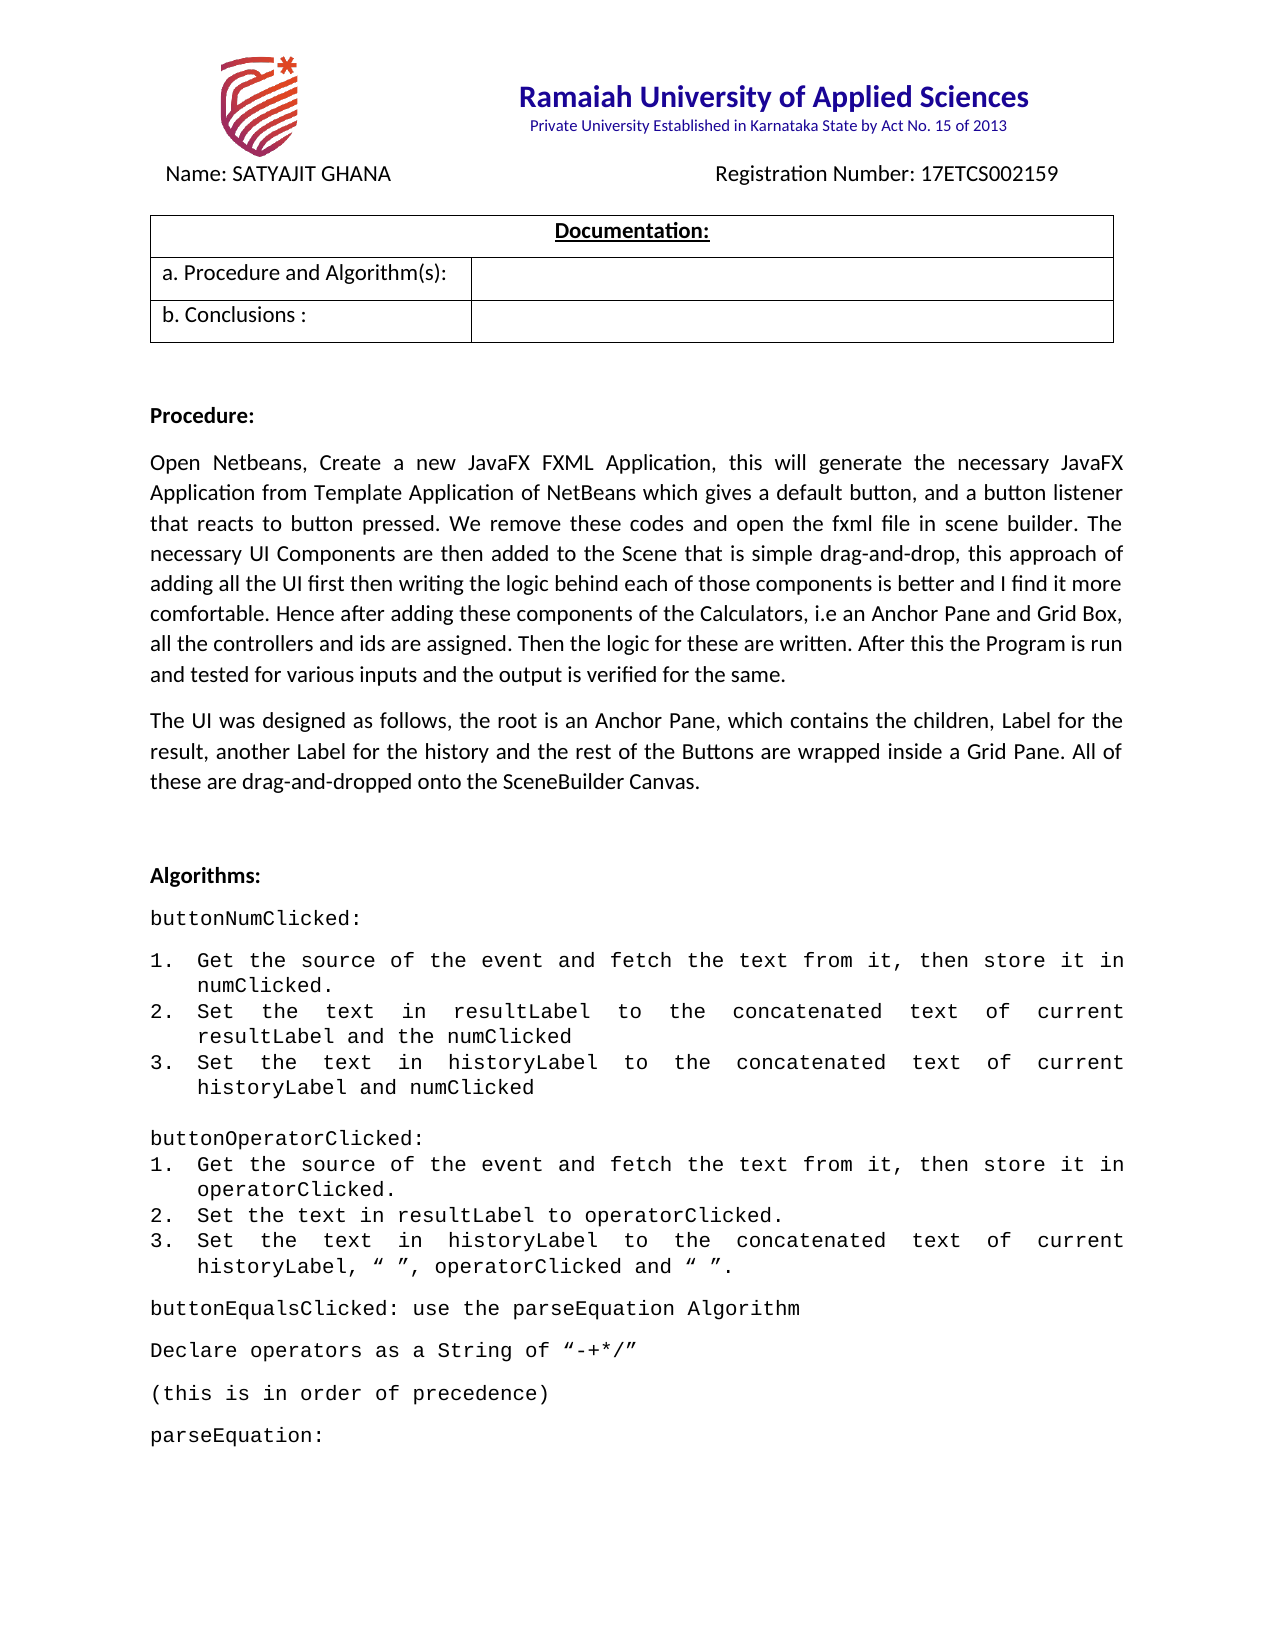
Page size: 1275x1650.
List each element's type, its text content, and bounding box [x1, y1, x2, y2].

table_cell [472, 258, 1113, 299]
list Set the text in resultLabel to operatorClicked. [150, 1205, 1125, 1229]
text buttonEqualsClicked: use the parseEquation Algorithm [150, 1298, 1125, 1322]
table_cell b. Conclusions : [151, 301, 471, 342]
list Get the source of the event and fetch the text from it, then store it in operatorClicked. [150, 1154, 1125, 1203]
text The UI was designed as follows, the root is an Anchor Pane, which contains the children, Label for the result, another Label for the history and the rest of the Buttons are wrapped inside a Grid Pane. All of these are drag-and-dropped onto the SceneBuilder Canvas. [150, 707, 1125, 795]
list Set the text in resultLabel to the concatenated text of current resultLabel and the numClicked [150, 1001, 1125, 1050]
list Get the source of the event and fetch the text from it, then store it in numClicked. [150, 950, 1125, 999]
list buttonOperatorClicked: [150, 1128, 1125, 1152]
text Open Netbeans, Create a new JavaFX FXML Application, this will generate the necessary JavaFX Application from Template Application of NetBeans which gives a default button, and a button listener that reacts to button pressed. We remove these codes and open the fxml file in scene builder. The necessary UI Components are then added to the Scene that is simple drag-and-drop, this approach of adding all the UI first then writing the logic behind each of those components is better and I find it more comfortable. Hence after adding these components of the Calculators, i.e an Anchor Pane and Grid Box, all the controllers and ids are assigned. Then the logic for these are written. After this the Program is run and tested for various inputs and the output is verified for the same. [150, 448, 1125, 688]
text Declare operators as a String of “-+*/” [150, 1340, 1125, 1364]
text Algorithms: [150, 861, 1125, 889]
text (this is in order of precedence) [150, 1383, 1125, 1406]
text Procedure: [150, 401, 1125, 429]
table_cell [472, 301, 1113, 342]
text parseEquation: [150, 1425, 1125, 1448]
table_header Documentation: [151, 216, 1113, 257]
text buttonNumClicked: [150, 908, 1125, 931]
list Set the text in historyLabel to the concatenated text of current historyLabel, “ ”, operatorClicked and “ ”. [150, 1231, 1125, 1280]
picture [220, 56, 298, 157]
list Set the text in historyLabel to the concatenated text of current historyLabel and numClicked [150, 1052, 1125, 1101]
table_cell a. Procedure and Algorithm(s): [151, 258, 471, 299]
